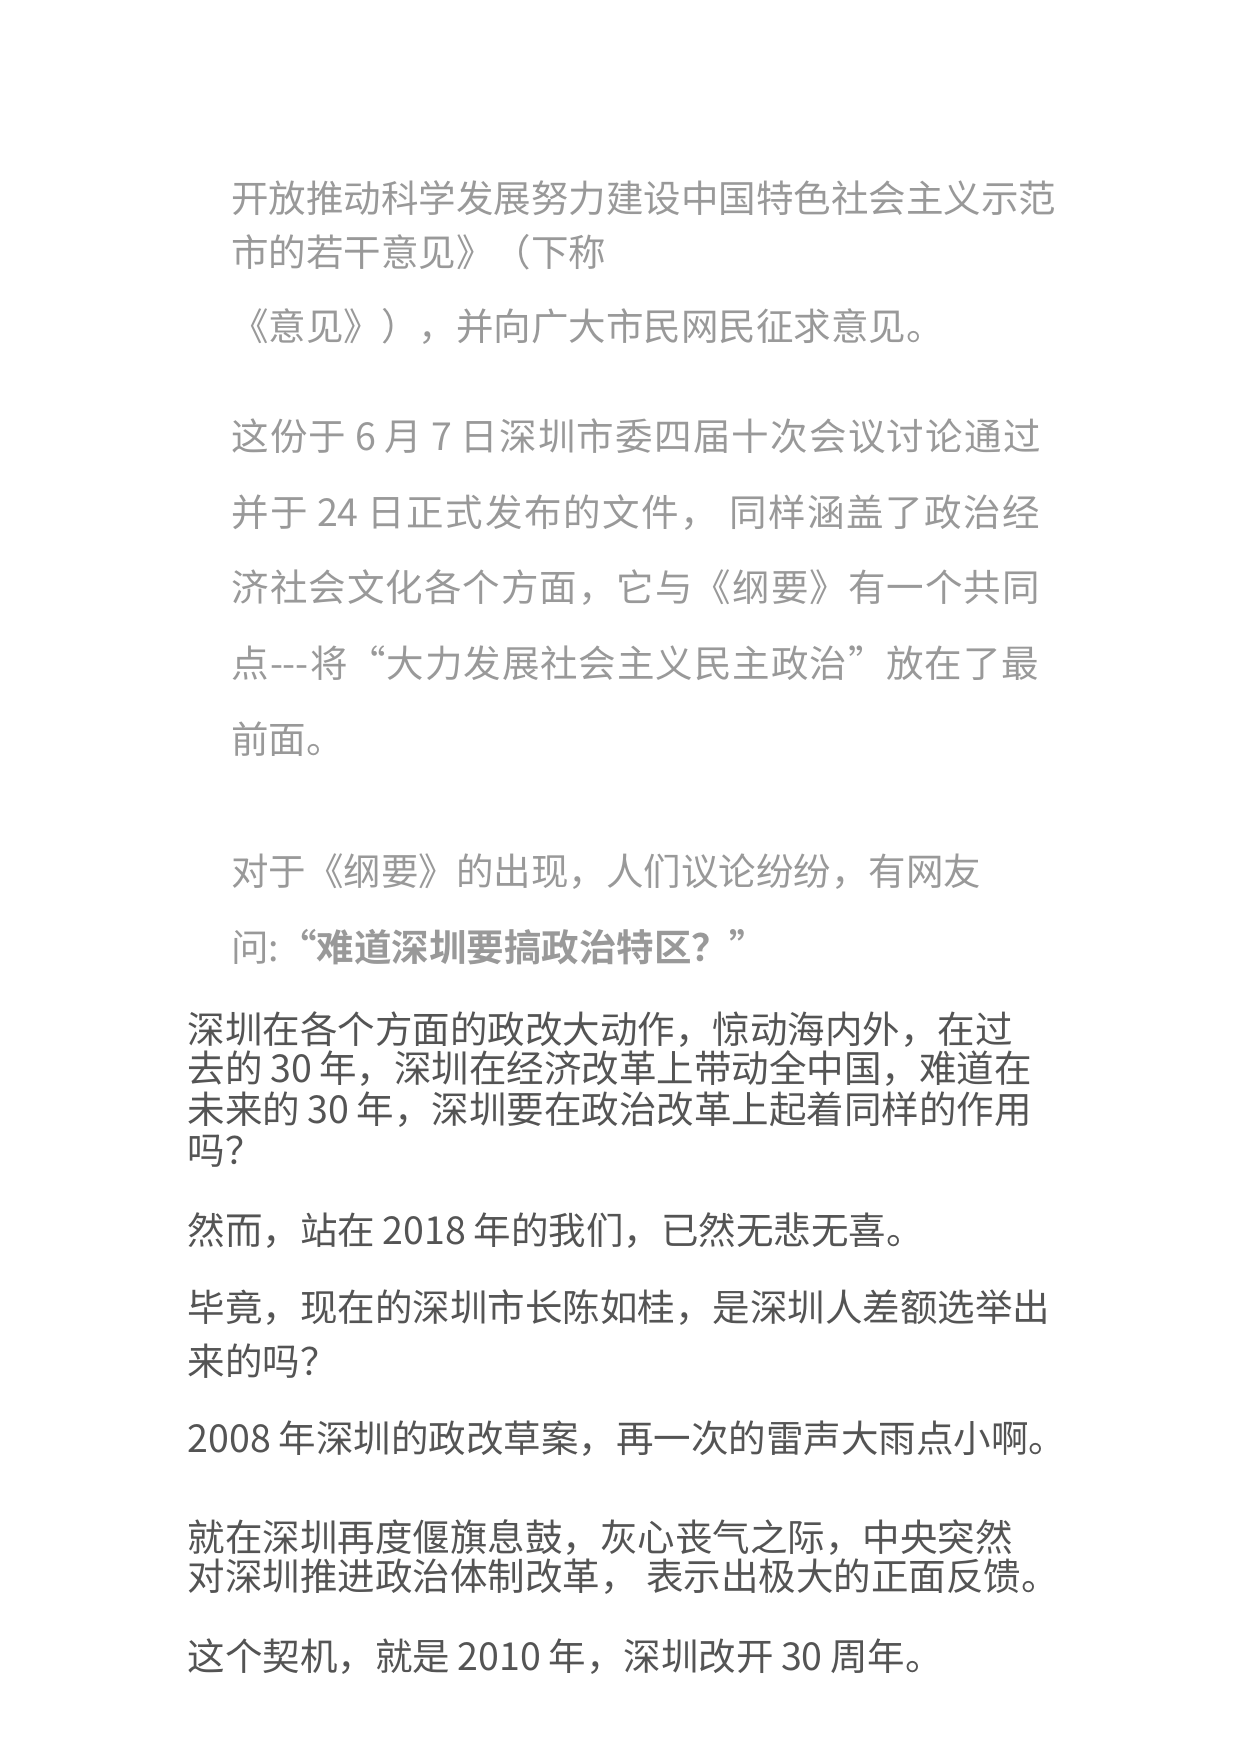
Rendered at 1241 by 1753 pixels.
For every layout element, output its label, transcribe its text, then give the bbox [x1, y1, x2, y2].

text 深圳在各个方面的政改大动作，惊动海内外，在过去的30年，深圳在经济改革上带动全中国，难道在未来的30年，深圳要在政治改革上起着同样的作用吗？ [187, 1010, 1040, 1175]
text 对于《纲要》的出现，人们议论纷纷，有网友问:“难道深圳要搞政治特区？” [231, 842, 1013, 972]
text 毕竟，现在的深圳市长陈如桂，是深圳人差额选举出来的吗？ [187, 1278, 1065, 1386]
text 这份于6月7日深圳市委四届十次会议讨论通过并于24日正式发布的文件， 同样涵盖了政治经济社会文化各个方面，它与《纲要》有一个共同点---将“大力发展社会主义民主政治”放在了最前面。 [231, 406, 1041, 764]
text 《意见》），并向广大市民网民征求意见。 [231, 296, 1065, 351]
text 2008年深圳的政改草案，再一次的雷声大雨点小啊。 [187, 1409, 1065, 1463]
text 就在深圳再度偃旗息鼓，灰心丧气之际，中央突然对深圳推进政治体制改革， 表示出极大的正面反馈。 [187, 1518, 1043, 1601]
text 然而，站在2018年的我们，已然无悲无喜。 [187, 1201, 1065, 1255]
text 开放推动科学发展努力建设中国特色社会主义示范市的若干意见》（下称 [231, 169, 1065, 277]
text 这个契机，就是2010年，深圳改开30周年。 [187, 1626, 1065, 1681]
